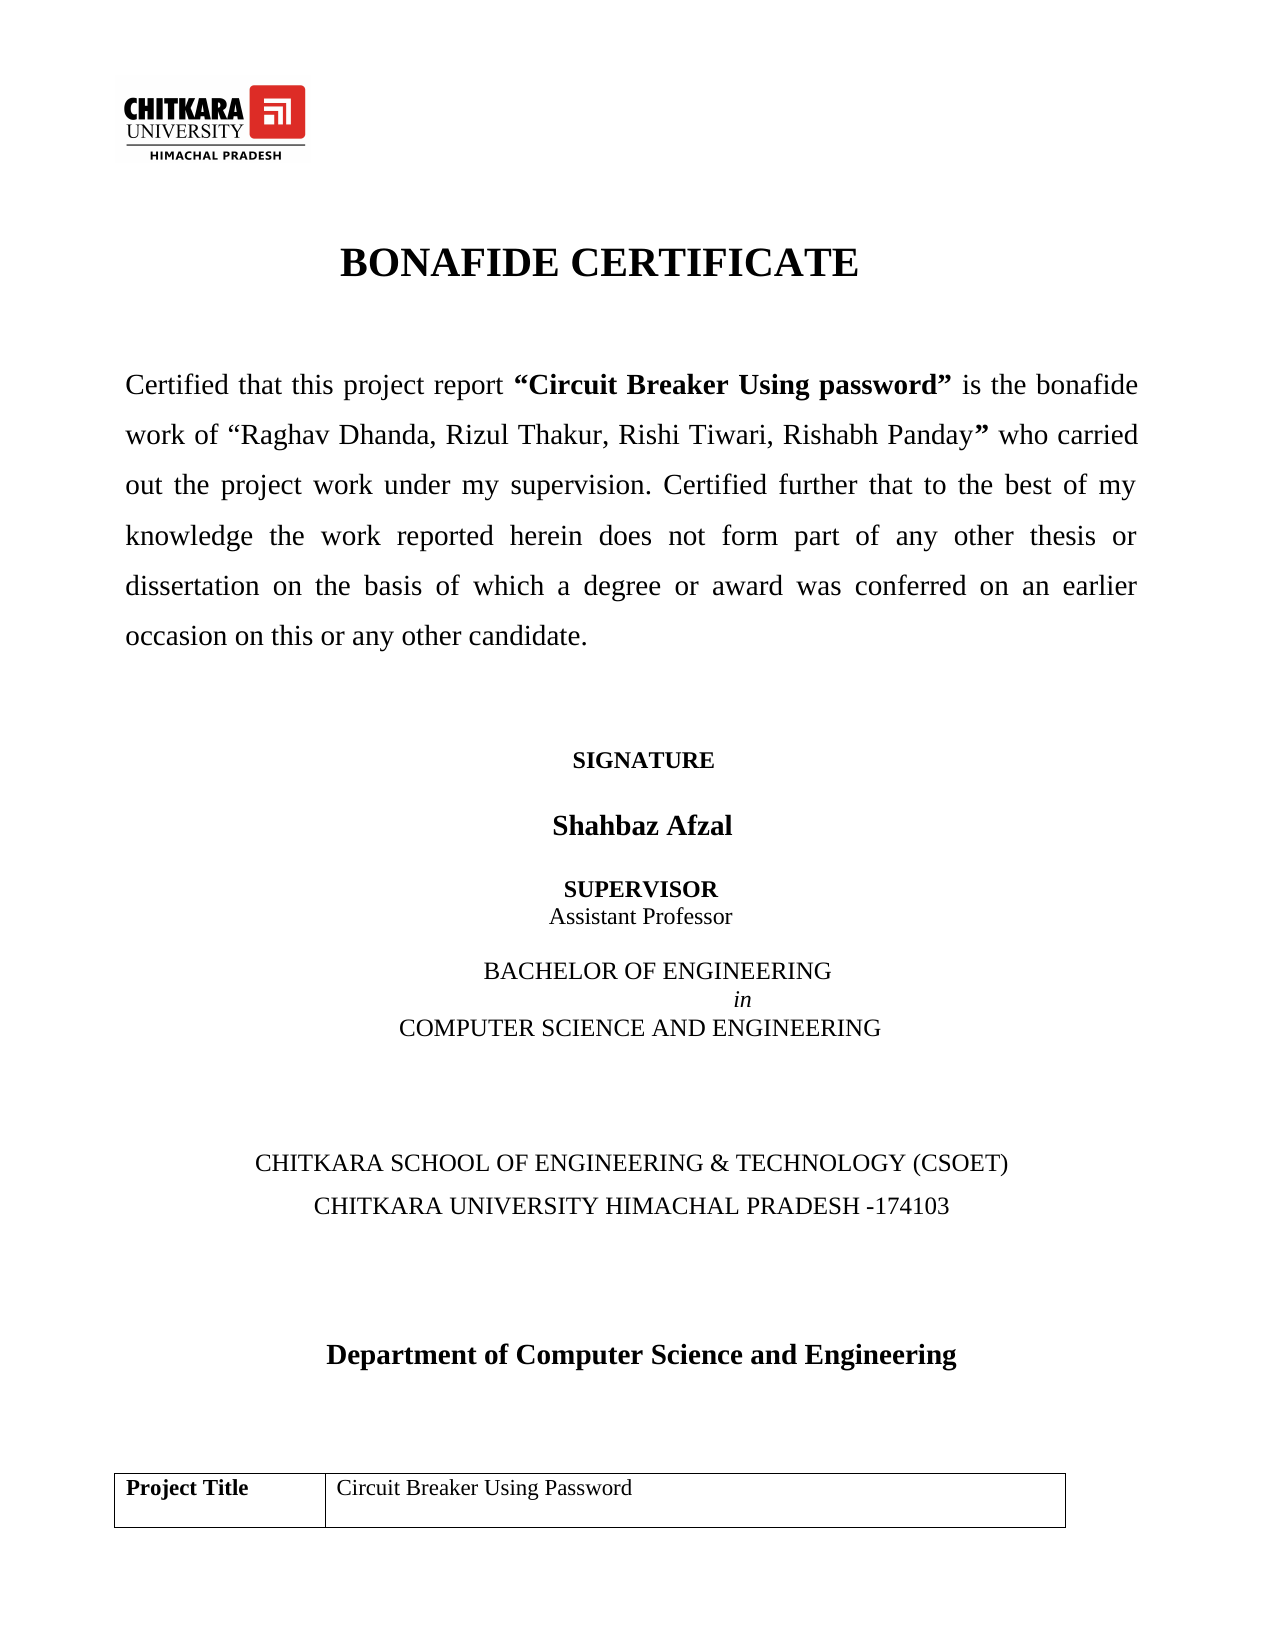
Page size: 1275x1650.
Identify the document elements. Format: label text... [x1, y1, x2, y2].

picture [114, 75, 312, 163]
subtitle COMPUTER SCIENCE AND ENGINEERING [114, 1013, 1145, 1041]
text CHITKARA UNIVERSITY HIMACHAL PRADESH -174103 [122, 1191, 1142, 1220]
subtitle Assistant Professor [131, 902, 1150, 930]
text Certified that this project report “Circuit Breaker Using password” is the bonafide work of “Raghav Dhanda, Rizul Thakur, Rishi Tiwari, Rishabh Panday” who carried out the project work under my supervision. Certified further that to the best of my knowledge the work reported herein does not form part of any other thesis or dissertation on the basis of which a degree or award was conferred on an earlier occasion on this or any other candidate. [125, 367, 1138, 652]
text Department of Computer Science and Engineering [114, 1337, 1150, 1371]
text BACHELOR OF ENGINEERING [114, 956, 1150, 985]
subtitle SIGNATURE [137, 747, 1150, 774]
subtitle SUPERVISOR [131, 875, 1150, 902]
subtitle BONAFIDE CERTIFICATE [340, 238, 923, 286]
text in [200, 985, 923, 1013]
table_header Project Title [115, 1474, 325, 1527]
text Shahbaz Afzal [114, 808, 1150, 841]
text CHITKARA SCHOOL OF ENGINEERING & TECHNOLOGY (CSOET) [122, 1148, 1142, 1177]
table_header Circuit Breaker Using Password [326, 1474, 1065, 1527]
